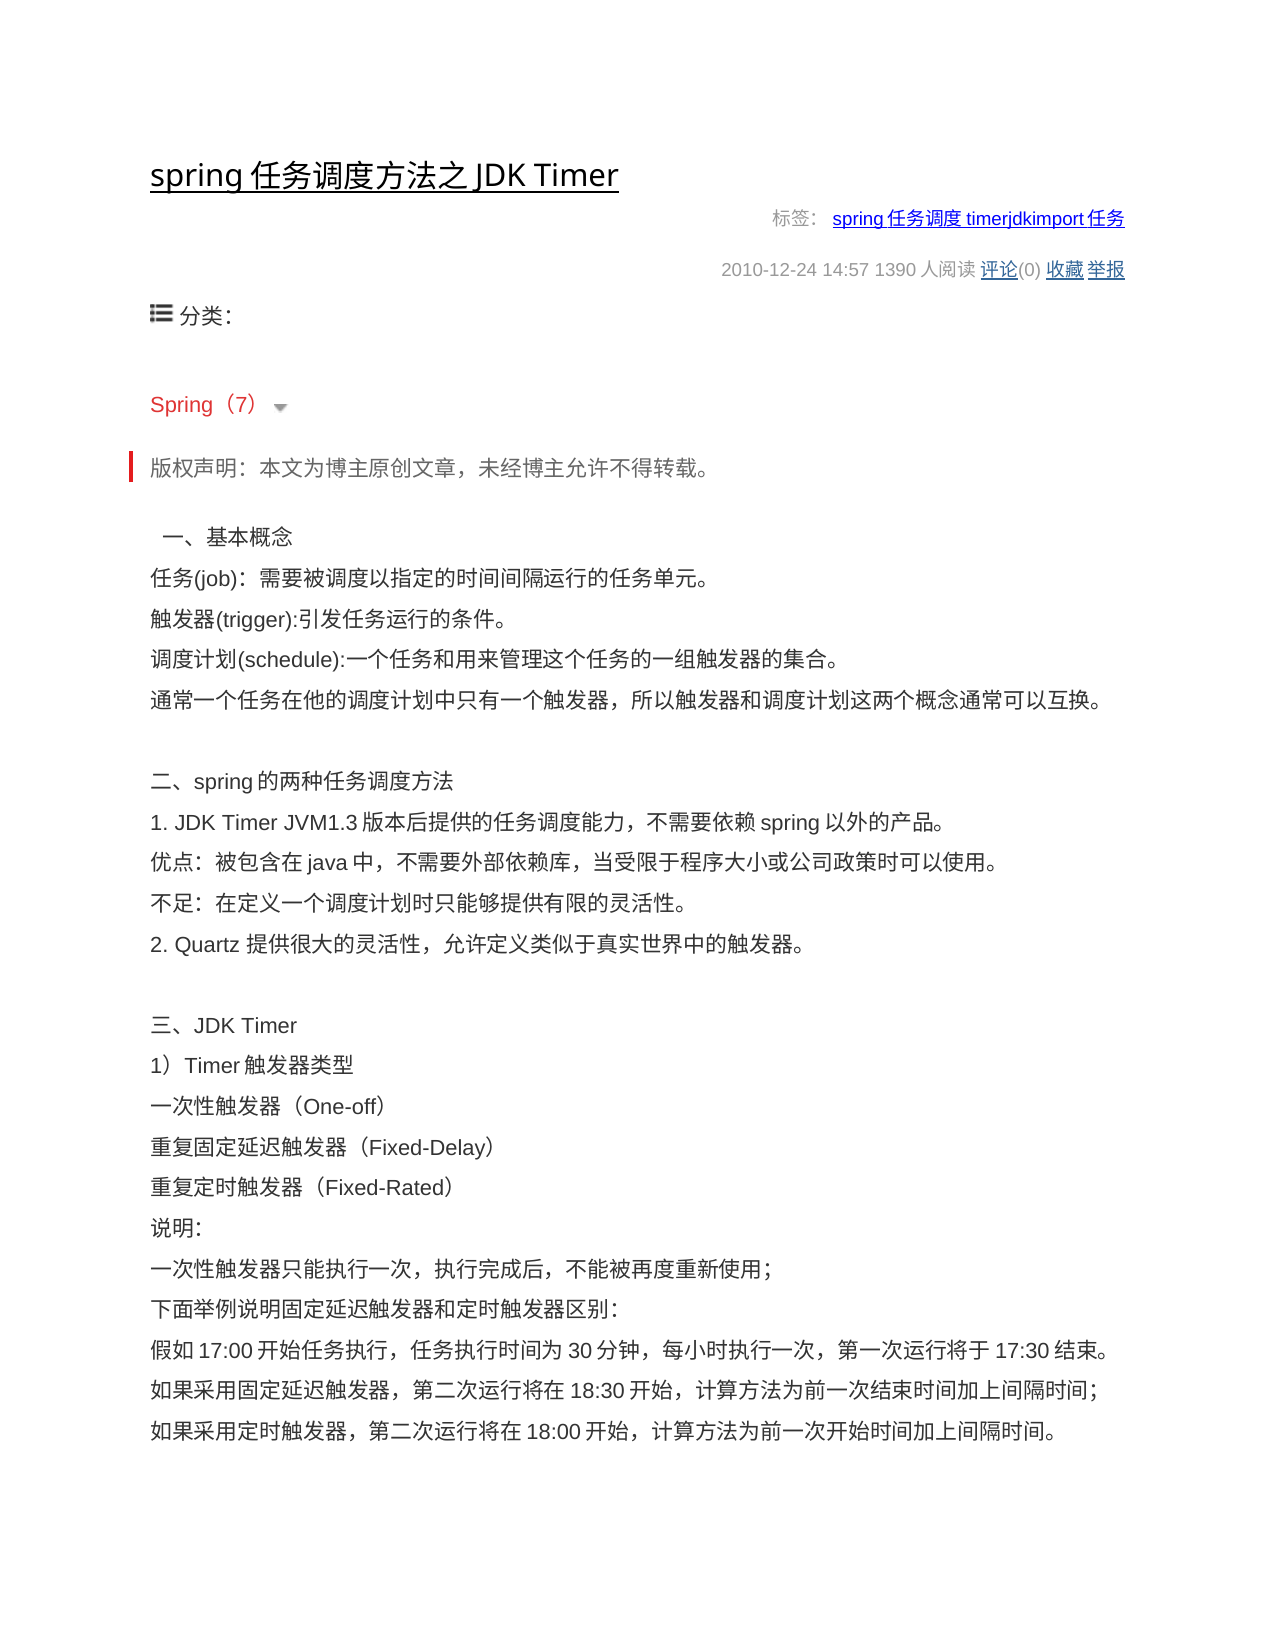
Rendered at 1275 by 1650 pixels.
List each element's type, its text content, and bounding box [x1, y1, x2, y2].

picture [274, 404, 290, 413]
text 标签： spring任务调度timerjdkimport任务 [150, 197, 1125, 231]
text Spring（7） [150, 387, 1125, 419]
text 分类： [150, 299, 1125, 331]
text 版权声明：本文为博主原创文章，未经博主允许不得转载。 [133, 451, 1125, 482]
text 2010-12-24 14:57 1390人阅读 评论(0) 收藏 举报 [150, 248, 1125, 282]
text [150, 511, 1125, 1446]
subtitle spring任务调度方法之JDK Timer [150, 150, 1125, 197]
picture [150, 304, 174, 325]
